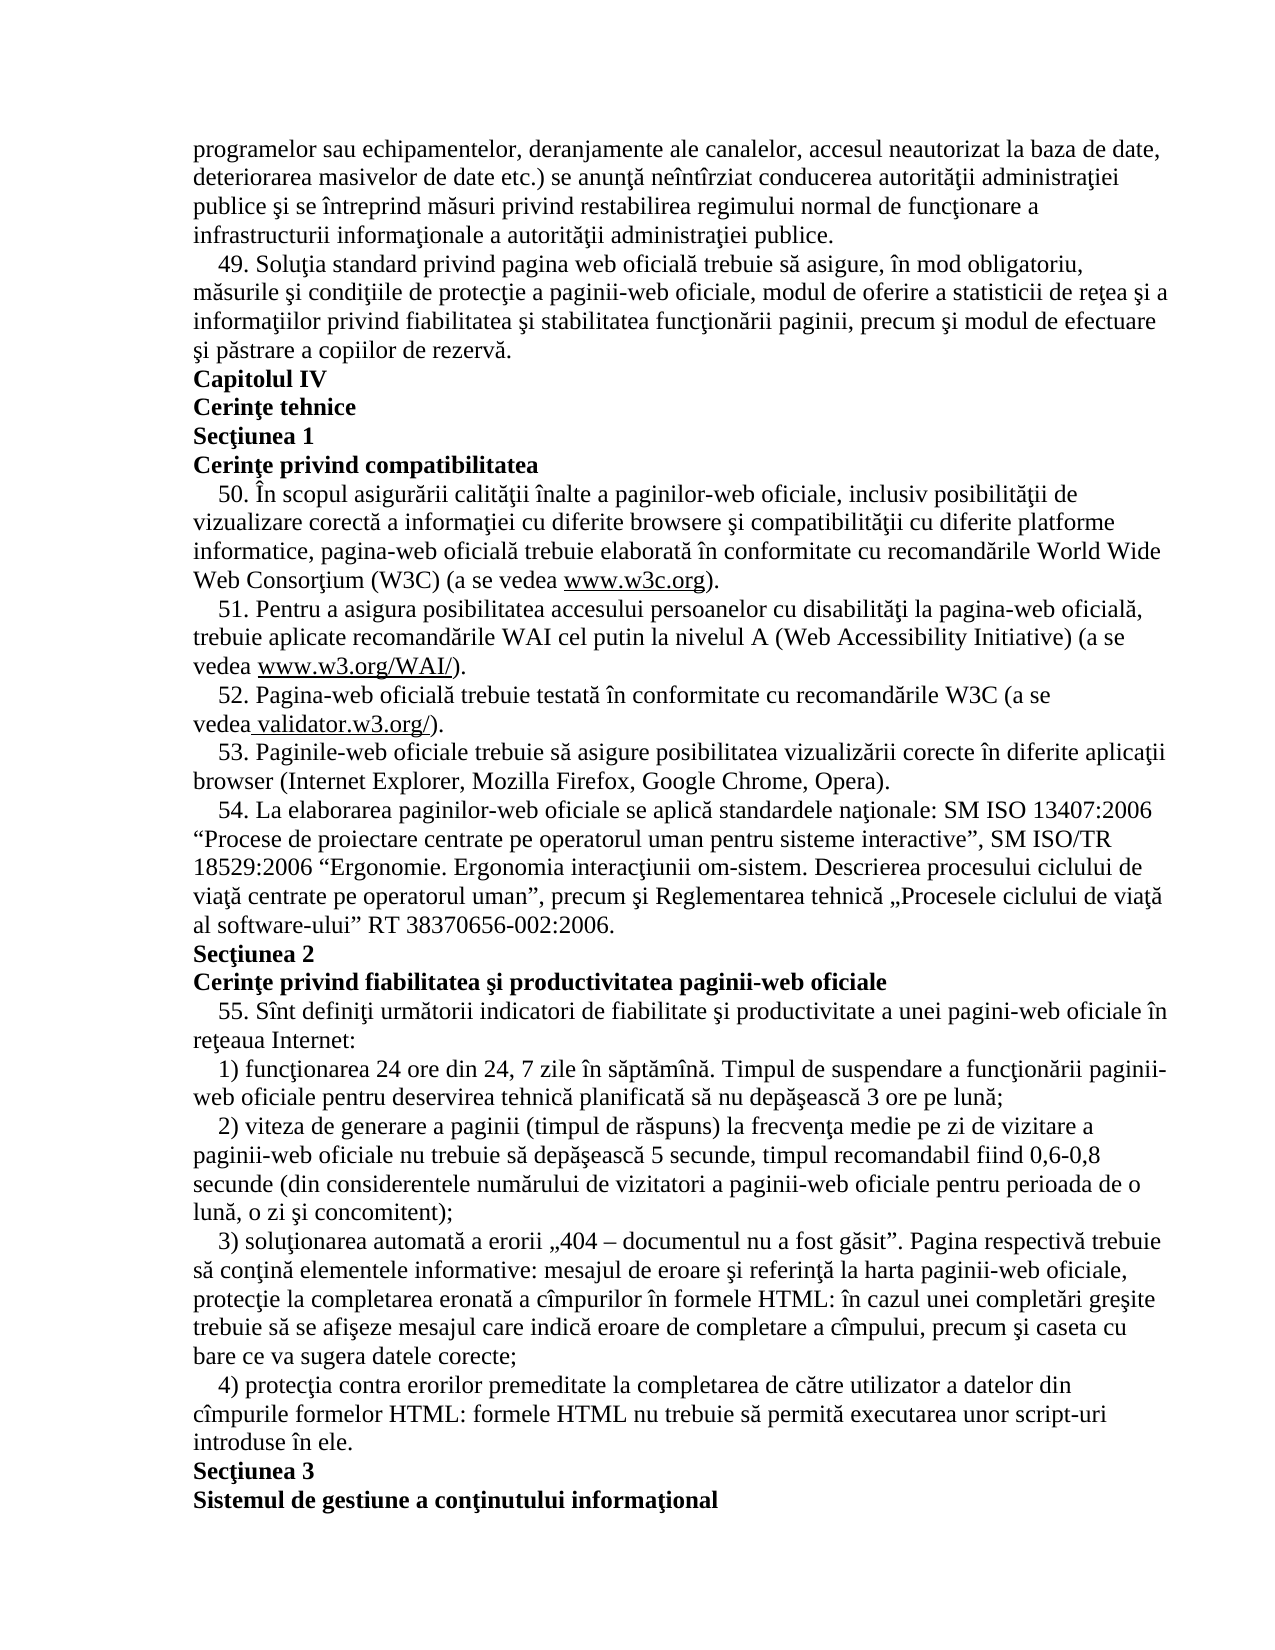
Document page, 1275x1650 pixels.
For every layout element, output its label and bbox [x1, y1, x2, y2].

table_cell [177, 118, 1186, 1529]
